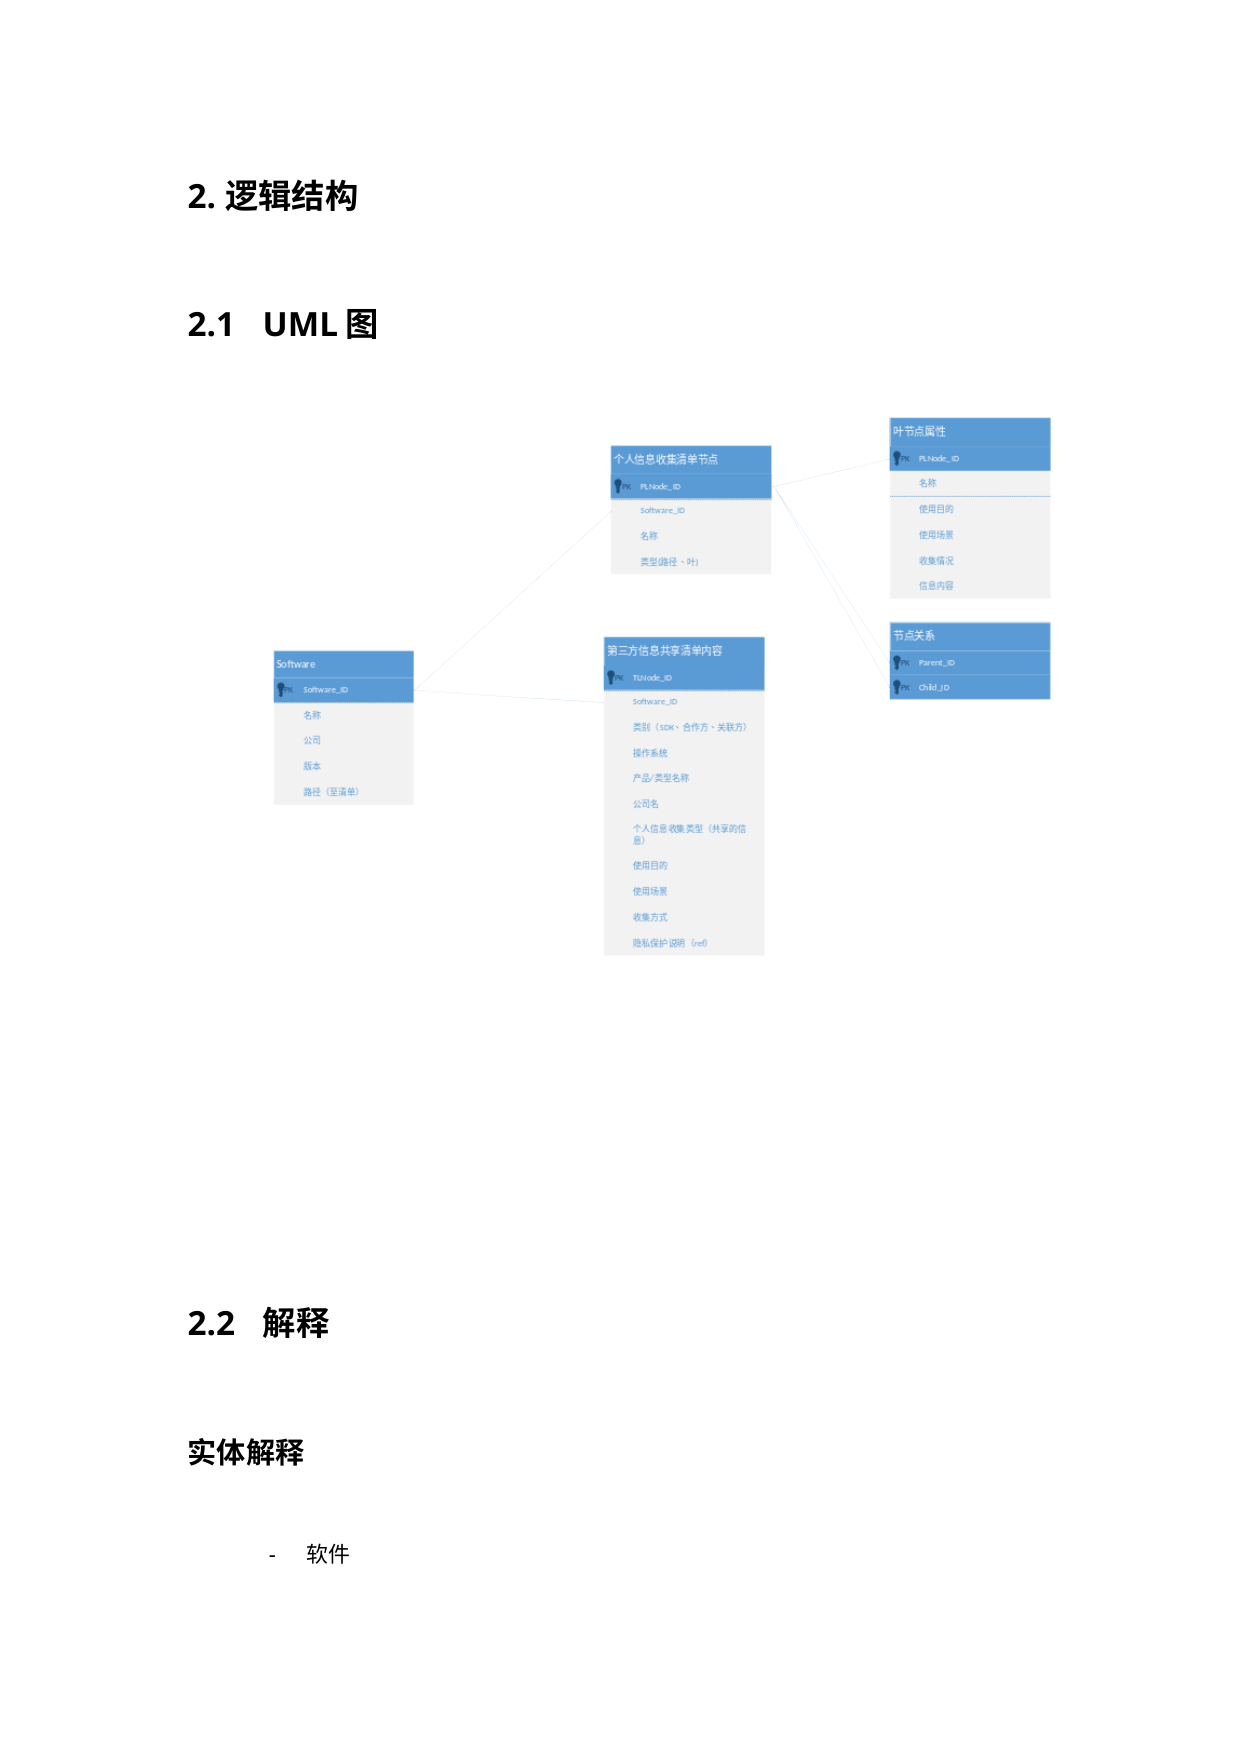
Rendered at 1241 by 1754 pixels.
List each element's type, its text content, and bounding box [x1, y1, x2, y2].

subtitle UML图 [187, 289, 1053, 354]
subtitle 实体解释 [187, 1418, 1053, 1483]
subtitle 解释 [187, 1289, 1053, 1354]
subtitle 逻辑结构 [187, 162, 1053, 227]
list 软件 [269, 1537, 1053, 1570]
